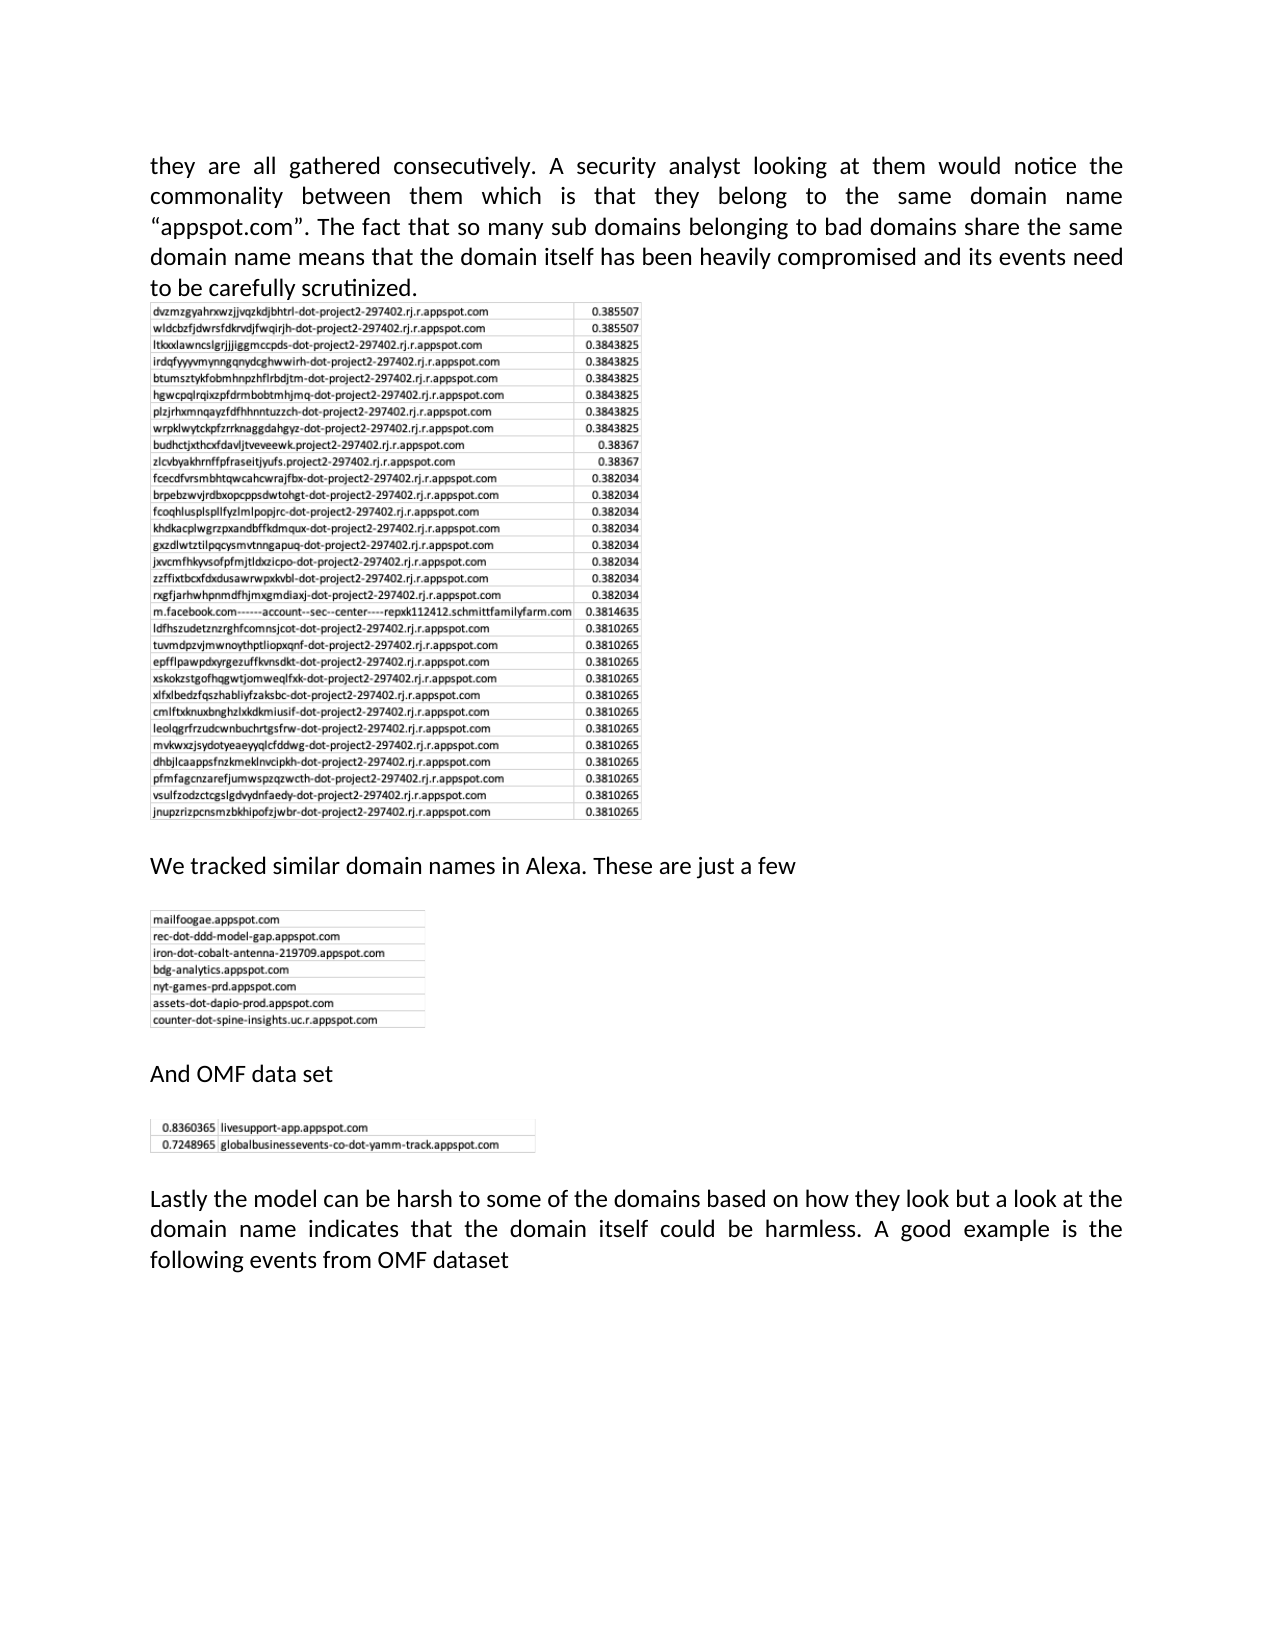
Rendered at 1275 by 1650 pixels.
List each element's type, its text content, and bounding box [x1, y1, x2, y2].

picture [150, 910, 426, 1028]
picture [150, 1119, 536, 1153]
text And OMF data set [150, 1058, 1125, 1088]
picture [150, 302, 642, 820]
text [150, 150, 1125, 303]
text Lastly the model can be harsh to some of the domains based on how they look but a look at the domain name indicates that the domain itself could be harmless. A good example is the following events from OMF dataset [150, 1183, 1125, 1274]
text We tracked similar domain names in Alexa. These are just a few [150, 850, 1125, 880]
